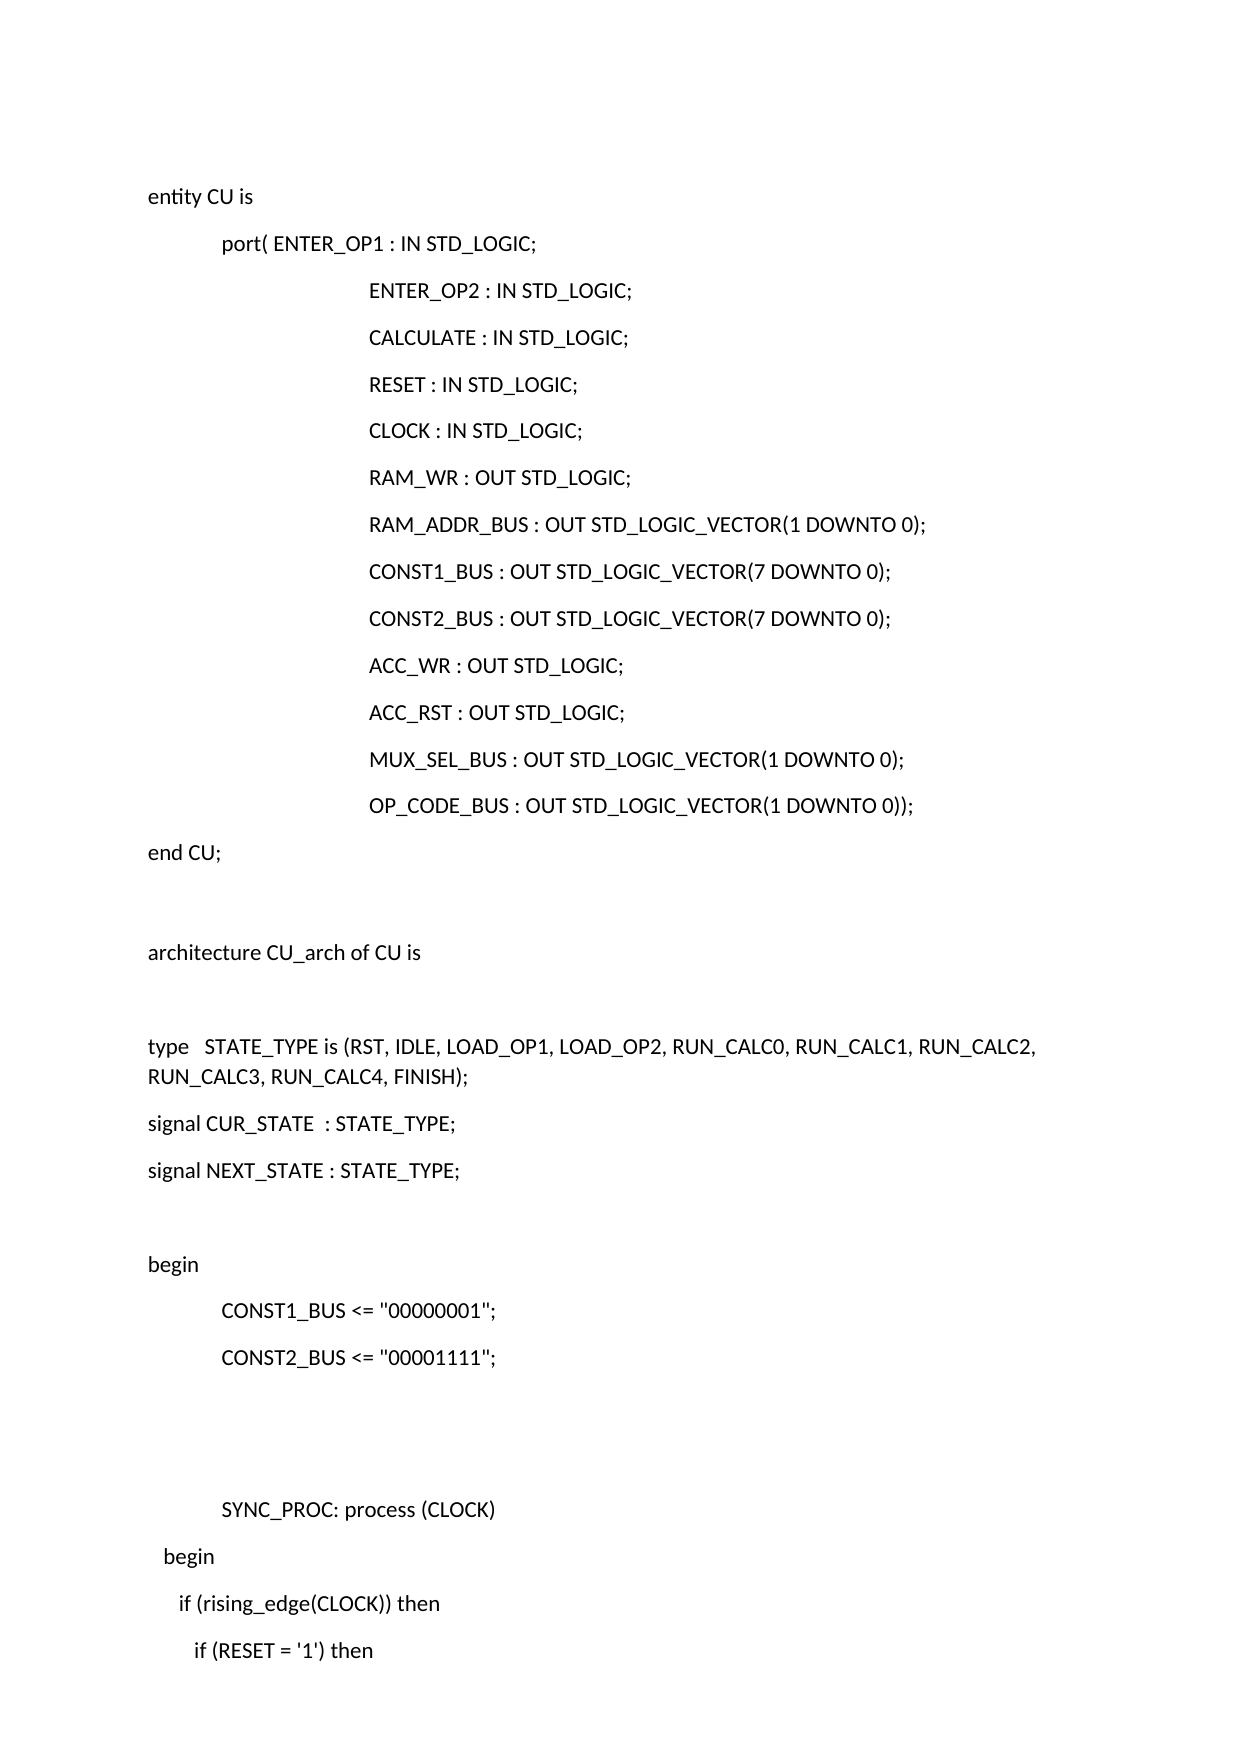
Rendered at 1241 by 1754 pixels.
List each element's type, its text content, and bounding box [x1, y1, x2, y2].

text RAM_ADDR_BUS : OUT STD_LOGIC_VECTOR(1 DOWNTO 0); [148, 510, 1152, 538]
text OP_CODE_BUS : OUT STD_LOGIC_VECTOR(1 DOWNTO 0)); [148, 792, 1152, 820]
text architecture CU_arch of CU is [148, 938, 1152, 966]
text signal NEXT_STATE : STATE_TYPE; [148, 1156, 1152, 1184]
text entity CU is [148, 182, 1152, 210]
text begin [148, 1542, 1152, 1570]
text end CU; [148, 838, 1152, 867]
text port( ENTER_OP1 : IN STD_LOGIC; [148, 229, 1152, 257]
text ENTER_OP2 : IN STD_LOGIC; [148, 276, 1152, 304]
text CLOCK : IN STD_LOGIC; [148, 417, 1152, 445]
text ACC_RST : OUT STD_LOGIC; [148, 698, 1152, 726]
text if (RESET = '1') then [148, 1636, 1152, 1664]
text CALCULATE : IN STD_LOGIC; [148, 323, 1152, 351]
text CONST2_BUS <= "00001111"; [148, 1343, 1152, 1371]
text CONST2_BUS : OUT STD_LOGIC_VECTOR(7 DOWNTO 0); [148, 604, 1152, 632]
text ACC_WR : OUT STD_LOGIC; [148, 651, 1152, 679]
text MUX_SEL_BUS : OUT STD_LOGIC_VECTOR(1 DOWNTO 0); [148, 745, 1152, 773]
text if (rising_edge(CLOCK)) then [148, 1589, 1152, 1617]
text signal CUR_STATE : STATE_TYPE; [148, 1109, 1152, 1137]
text begin [148, 1250, 1152, 1278]
text SYNC_PROC: process (CLOCK) [148, 1495, 1152, 1523]
text type STATE_TYPE is (RST, IDLE, LOAD_OP1, LOAD_OP2, RUN_CALC0, RUN_CALC1, RUN_CALC2, RUN_CALC3, RUN_CALC4, FINISH); [148, 1032, 1152, 1090]
text CONST1_BUS : OUT STD_LOGIC_VECTOR(7 DOWNTO 0); [148, 557, 1152, 585]
text RAM_WR : OUT STD_LOGIC; [148, 463, 1152, 492]
text CONST1_BUS <= "00000001"; [148, 1297, 1152, 1324]
text RESET : IN STD_LOGIC; [148, 370, 1152, 398]
